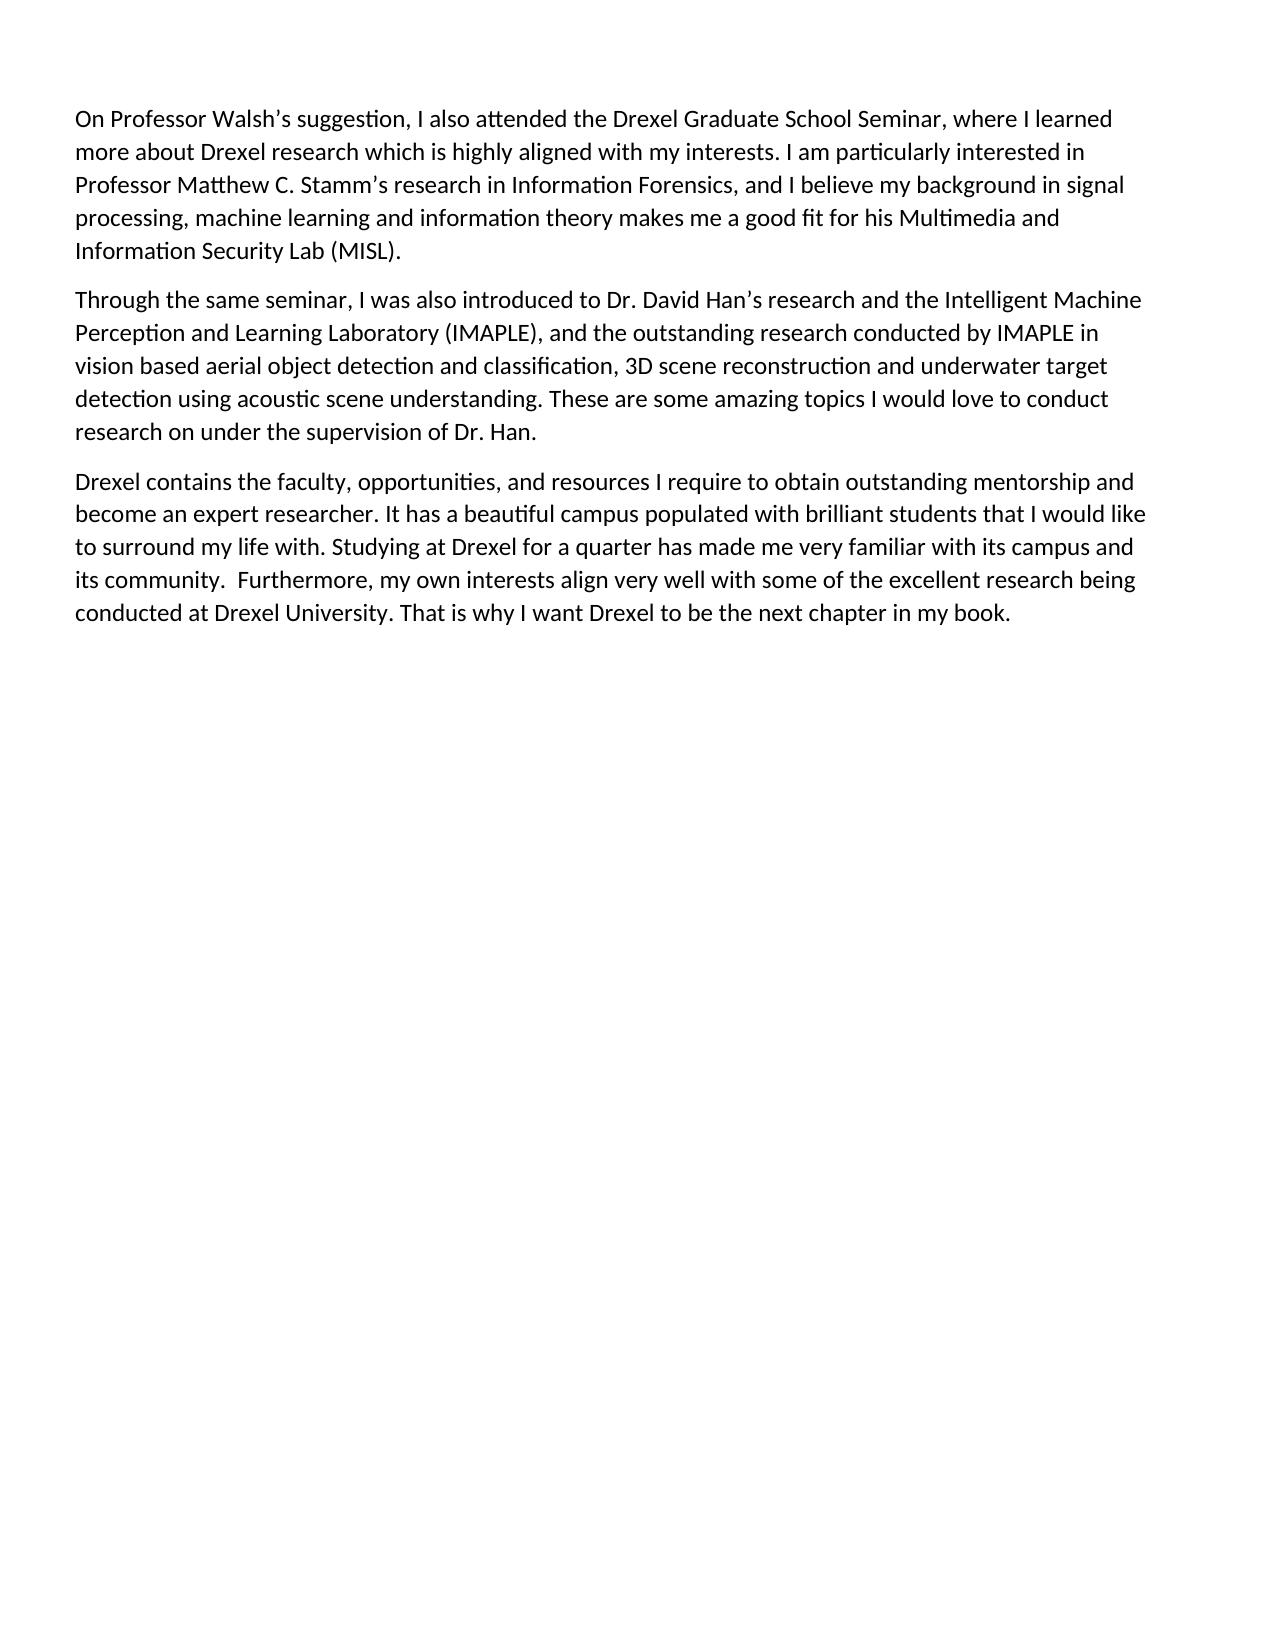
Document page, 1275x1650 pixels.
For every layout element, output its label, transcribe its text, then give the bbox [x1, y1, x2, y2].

text Through the same seminar, I was also introduced to Dr. David Han’s research and the Intelligent Machine Perception and Learning Laboratory (IMAPLE), and the outstanding research conducted by IMAPLE in vision based aerial object detection and classification, 3D scene reconstruction and underwater target detection using acoustic scene understanding. These are some amazing topics I would love to conduct research on under the supervision of Dr. Han. [75, 284, 1162, 447]
text Drexel contains the faculty, opportunities, and resources I require to obtain outstanding mentorship and become an expert researcher. It has a beautiful campus populated with brilliant students that I would like to surround my life with. Studying at Drexel for a quarter has made me very familiar with its campus and its community. Furthermore, my own interests align very well with some of the excellent research being conducted at Drexel University. That is why I want Drexel to be the next chapter in my book. [75, 466, 1162, 628]
text On Professor Walsh’s suggestion, I also attended the Drexel Graduate School Seminar, where I learned more about Drexel research which is highly aligned with my interests. I am particularly interested in Professor Matthew C. Stamm’s research in Information Forensics, and I believe my background in signal processing, machine learning and information theory makes me a good fit for his Multimedia and Information Security Lab (MISL). [75, 103, 1162, 265]
